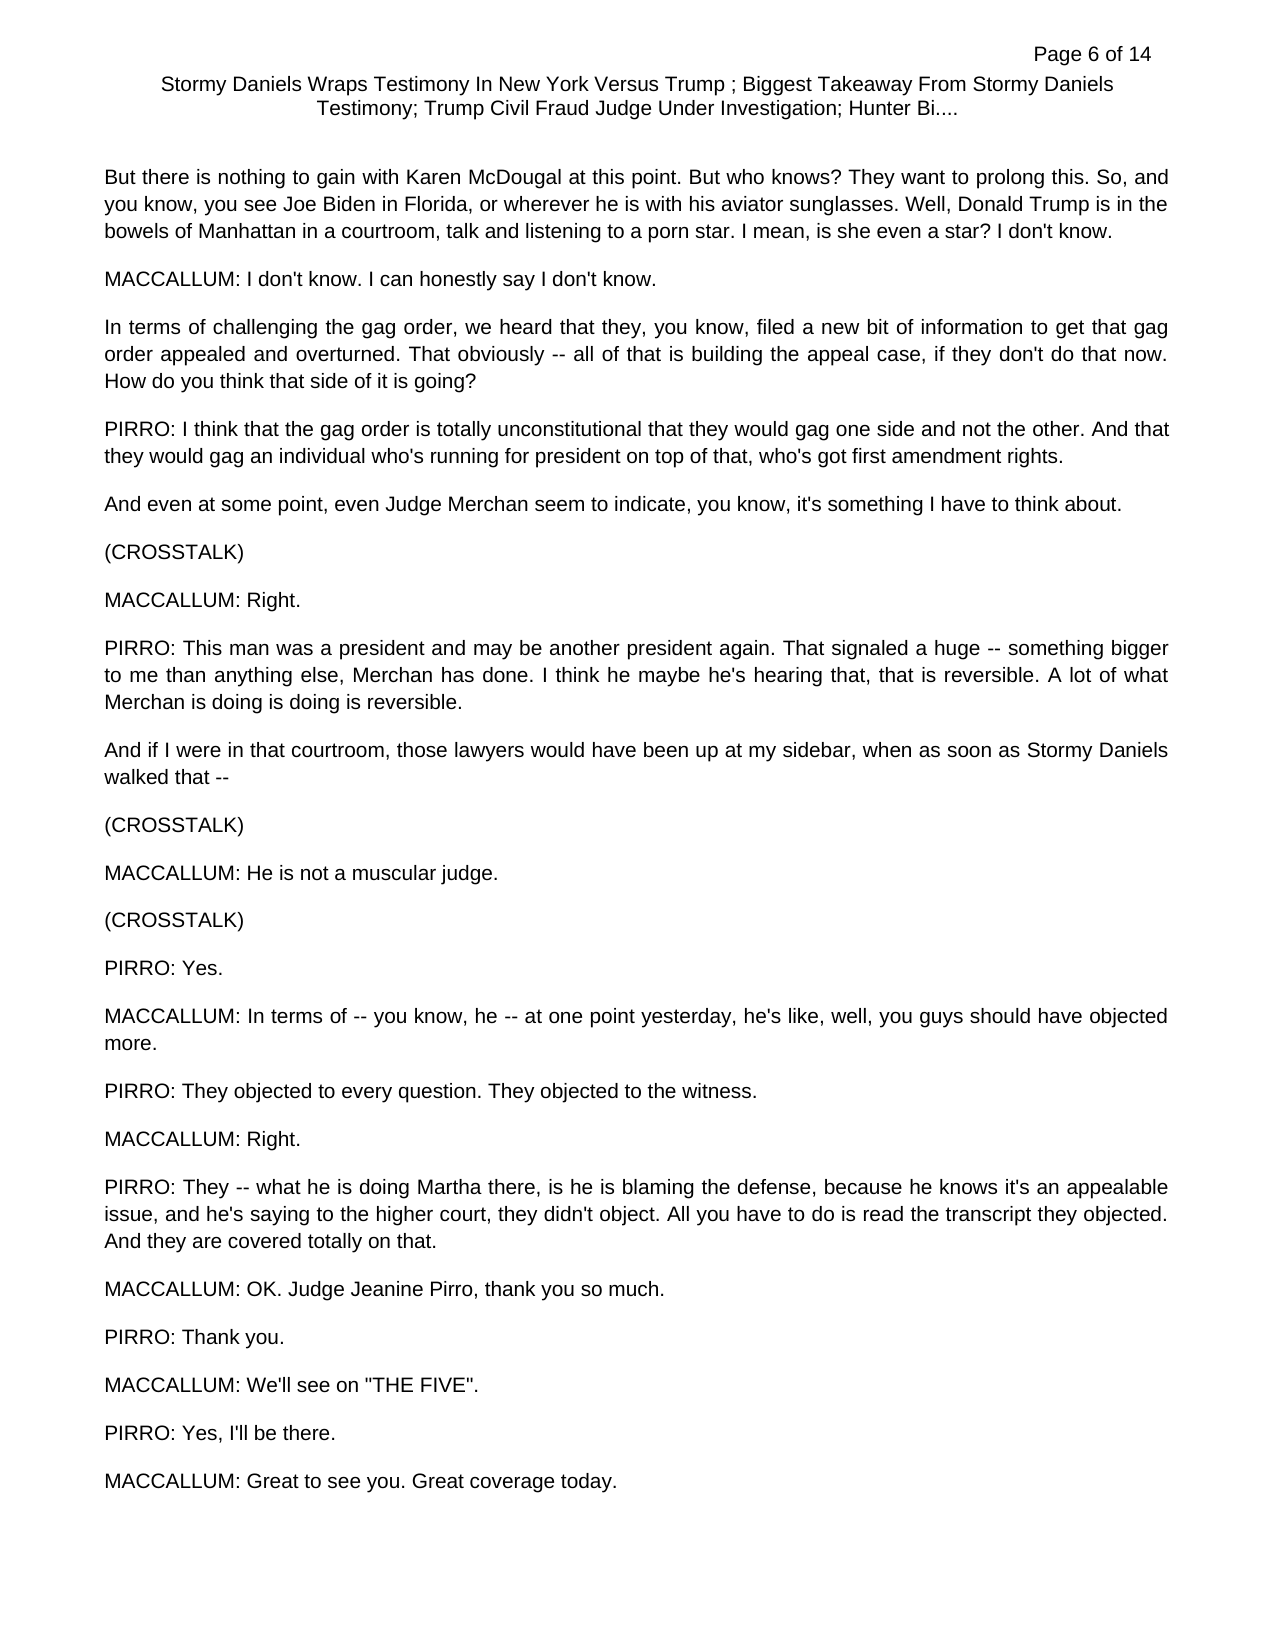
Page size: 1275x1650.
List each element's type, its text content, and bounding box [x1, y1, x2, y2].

text In terms of challenging the gag order, we heard that they, you know, filed a new bit of information to get that gag order appealed and overturned. That obviously -- all of that is building the appeal case, if they don't do that now. How do you think that side of it is going? [104, 311, 1171, 393]
text (CROSSTALK) [104, 809, 1171, 836]
text MACCALLUM: We'll see on "THE FIVE". [104, 1370, 1171, 1397]
text PIRRO: Thank you. [104, 1322, 1171, 1349]
text MACCALLUM: He is not a muscular judge. [104, 857, 1171, 884]
text (CROSSTALK) [104, 905, 1171, 932]
text MACCALLUM: In terms of -- you know, he -- at one point yesterday, he's like, well, you guys should have objected more. [104, 1001, 1171, 1055]
text PIRRO: Yes. [104, 953, 1171, 980]
text But there is nothing to gain with Karen McDougal at this point. But who knows? They want to prolong this. So, and you know, you see Joe Biden in Florida, or wherever he is with his aviator sunglasses. Well, Donald Trump is in the bowels of Manhattan in a courtroom, talk and listening to a porn star. I mean, is she even a star? I don't know. [104, 161, 1171, 243]
text And if I were in that courtroom, those lawyers would have been up at my sidebar, when as soon as Stormy Daniels walked that -- [104, 734, 1171, 788]
text MACCALLUM: Great to see you. Great coverage today. [104, 1466, 1171, 1493]
text PIRRO: They -- what he is doing Martha there, is he is blaming the defense, because he knows it's an appealable issue, and he's saying to the higher court, they didn't object. All you have to do is read the transcript they objected. And they are covered totally on that. [104, 1172, 1171, 1253]
text MACCALLUM: I don't know. I can honestly say I don't know. [104, 263, 1171, 291]
text MACCALLUM: Right. [104, 584, 1171, 611]
text PIRRO: I think that the gag order is totally unconstitutional that they would gag one side and not the other. And that they would gag an individual who's running for president on top of that, who's got first amendment rights. [104, 413, 1171, 468]
text (CROSSTALK) [104, 536, 1171, 563]
text MACCALLUM: Right. [104, 1124, 1171, 1151]
text PIRRO: Yes, I'll be there. [104, 1418, 1171, 1445]
text MACCALLUM: OK. Judge Jeanine Pirro, thank you so much. [104, 1274, 1171, 1301]
text And even at some point, even Judge Merchan seem to indicate, you know, it's something I have to think about. [104, 488, 1171, 516]
text PIRRO: This man was a president and may be another president again. That signaled a huge -- something bigger to me than anything else, Merchan has done. I think he maybe he's hearing that, that is reversible. A lot of what Merchan is doing is doing is reversible. [104, 632, 1171, 713]
text PIRRO: They objected to every question. They objected to the witness. [104, 1076, 1171, 1103]
